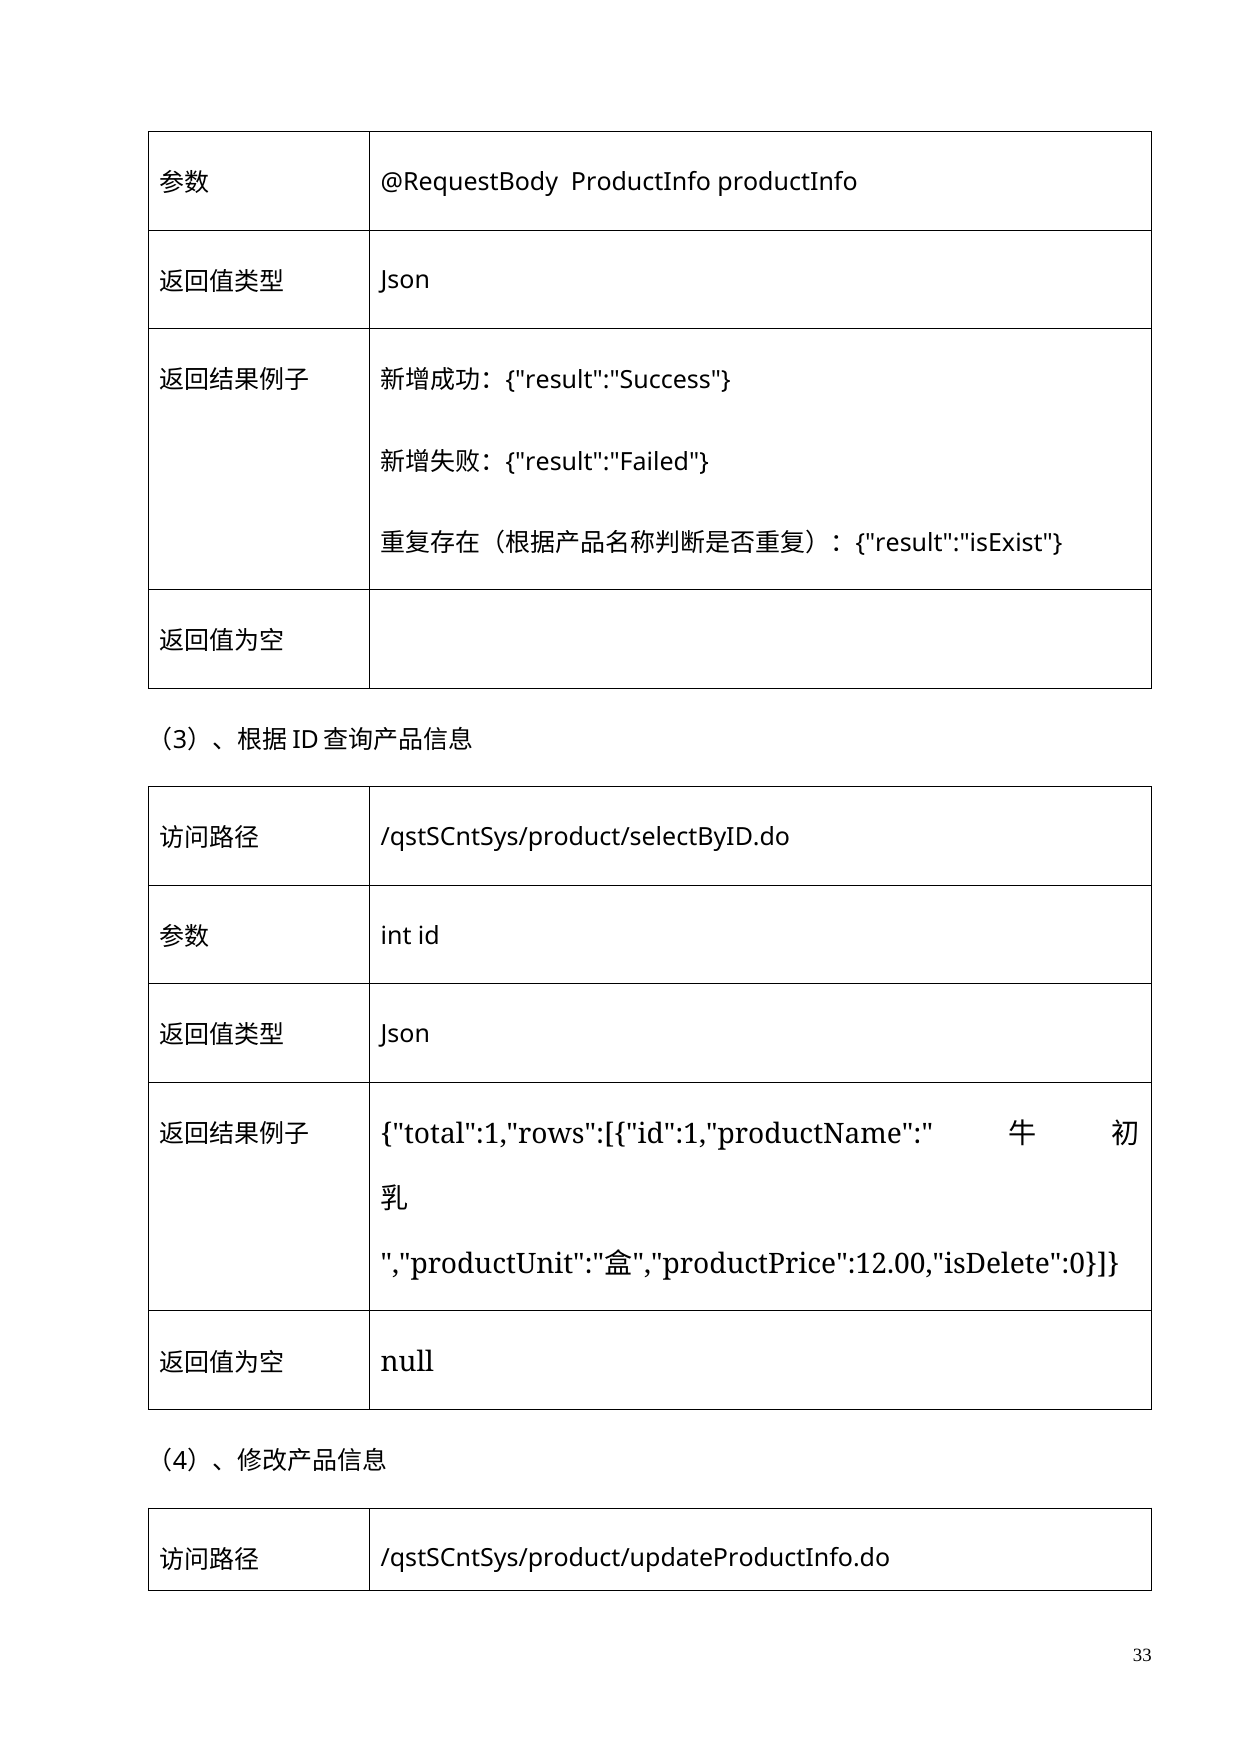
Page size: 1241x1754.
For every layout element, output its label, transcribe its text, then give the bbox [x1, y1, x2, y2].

text （3）、根据ID查询产品信息 [148, 705, 1152, 770]
table_cell null [370, 1311, 1151, 1409]
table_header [370, 1509, 1151, 1590]
table_cell {"total":1,"rows":[{"id":1,"productName":"牛初乳","productUnit":"盒","productPrice":12.00,"isDelete":0}]} [370, 1083, 1151, 1310]
table_cell Json [370, 231, 1151, 328]
table_cell 参数 [149, 132, 369, 229]
table_cell int id [370, 886, 1151, 983]
table_cell @RequestBody ProductInfo productInfo [370, 132, 1151, 229]
table_cell 参数 [149, 886, 369, 983]
table_cell Json [370, 984, 1151, 1082]
table_cell [370, 590, 1151, 688]
table_cell 返回值为空 [149, 590, 369, 688]
table_cell 新增成功：{"result":"Success"} 新增失败：{"result":"Failed"} 重复存在（根据产品名称判断是否重复）：{"result":"isExist"} [370, 329, 1151, 589]
text （4）、修改产品信息 [148, 1426, 1152, 1491]
table_cell 返回结果例子 [149, 1083, 369, 1310]
table_cell 返回值为空 [149, 1311, 369, 1409]
table_cell 返回结果例子 [149, 329, 369, 589]
table_header 访问路径 [149, 787, 369, 885]
table_cell 返回值类型 [149, 231, 369, 328]
table_header 访问路径 [149, 1509, 369, 1590]
table_header /qstSCntSys/product/selectByID.do [370, 787, 1151, 885]
table_cell 返回值类型 [149, 984, 369, 1082]
